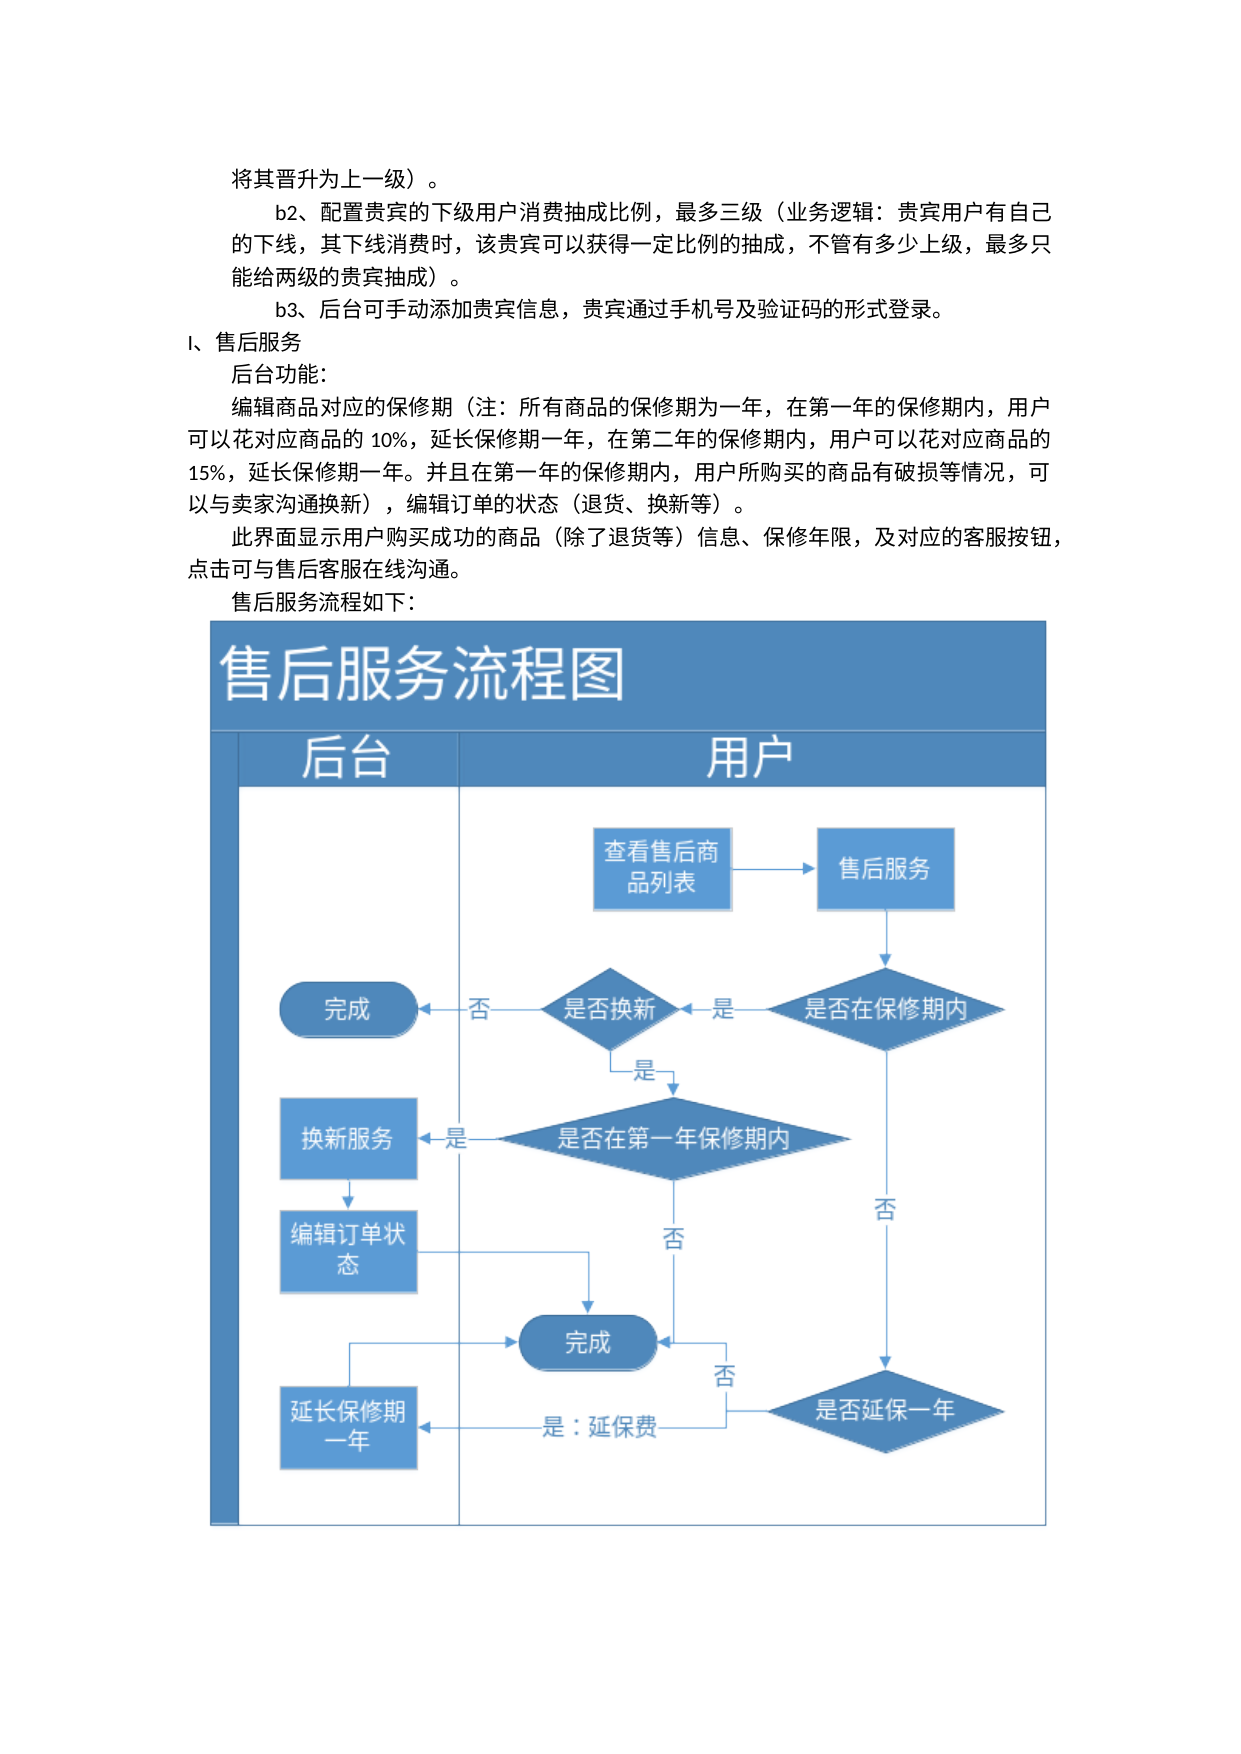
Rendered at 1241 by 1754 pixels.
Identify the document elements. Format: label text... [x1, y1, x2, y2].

list 后台功能： [187, 357, 1053, 389]
list 编辑商品对应的保修期（注：所有商品的保修期为一年，在第一年的保修期内，用户可以花对应商品的10%，延长保修期一年，在第二年的保修期内，用户可以花对应商品的15%，延长保修期一年。并且在第一年的保修期内，用户所购买的商品有破损等情况，可以与卖家沟通换新），编辑订单的状态（退货、换新等）。 [187, 389, 1053, 519]
list 此界面显示用户购买成功的商品（除了退货等）信息、保修年限，及对应的客服按钮，点击可与售后客服在线沟通。 [187, 519, 1053, 584]
list b3、后台可手动添加贵宾信息，贵宾通过手机号及验证码的形式登录。 [231, 292, 1053, 324]
list 售后服务流程如下： [187, 584, 1053, 617]
list 售后服务 [187, 324, 1053, 357]
list b2、配置贵宾的下级用户消费抽成比例，最多三级（业务逻辑：贵宾用户有自己的下线，其下线消费时，该贵宾可以获得一定比例的抽成，不管有多少上级，最多只能给两级的贵宾抽成）。 [231, 194, 1053, 292]
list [231, 162, 1053, 194]
